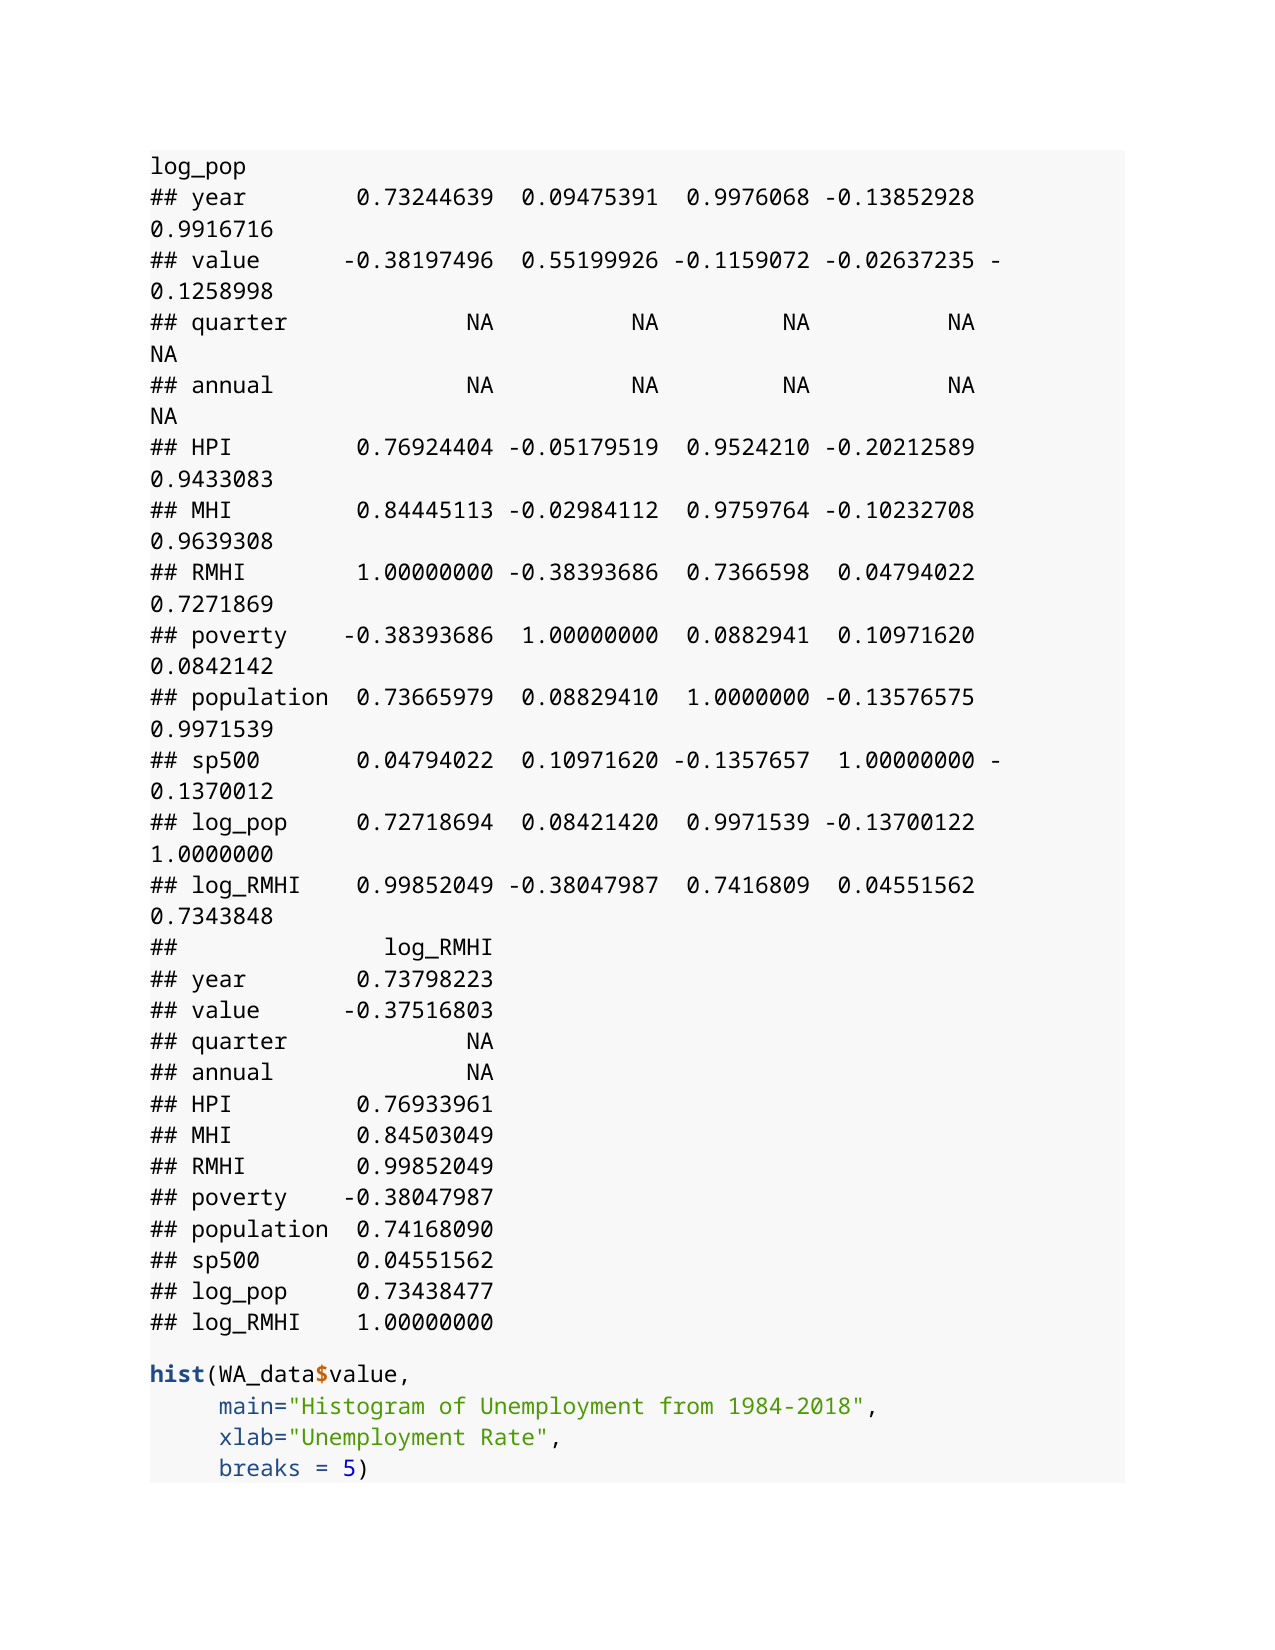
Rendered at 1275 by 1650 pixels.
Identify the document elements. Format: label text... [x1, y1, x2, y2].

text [150, 150, 1125, 1337]
text hist(WA_data$value, main="Histogram of Unemployment from 1984-2018", xlab="Unemployment Rate", breaks = 5) [150, 1358, 1125, 1483]
